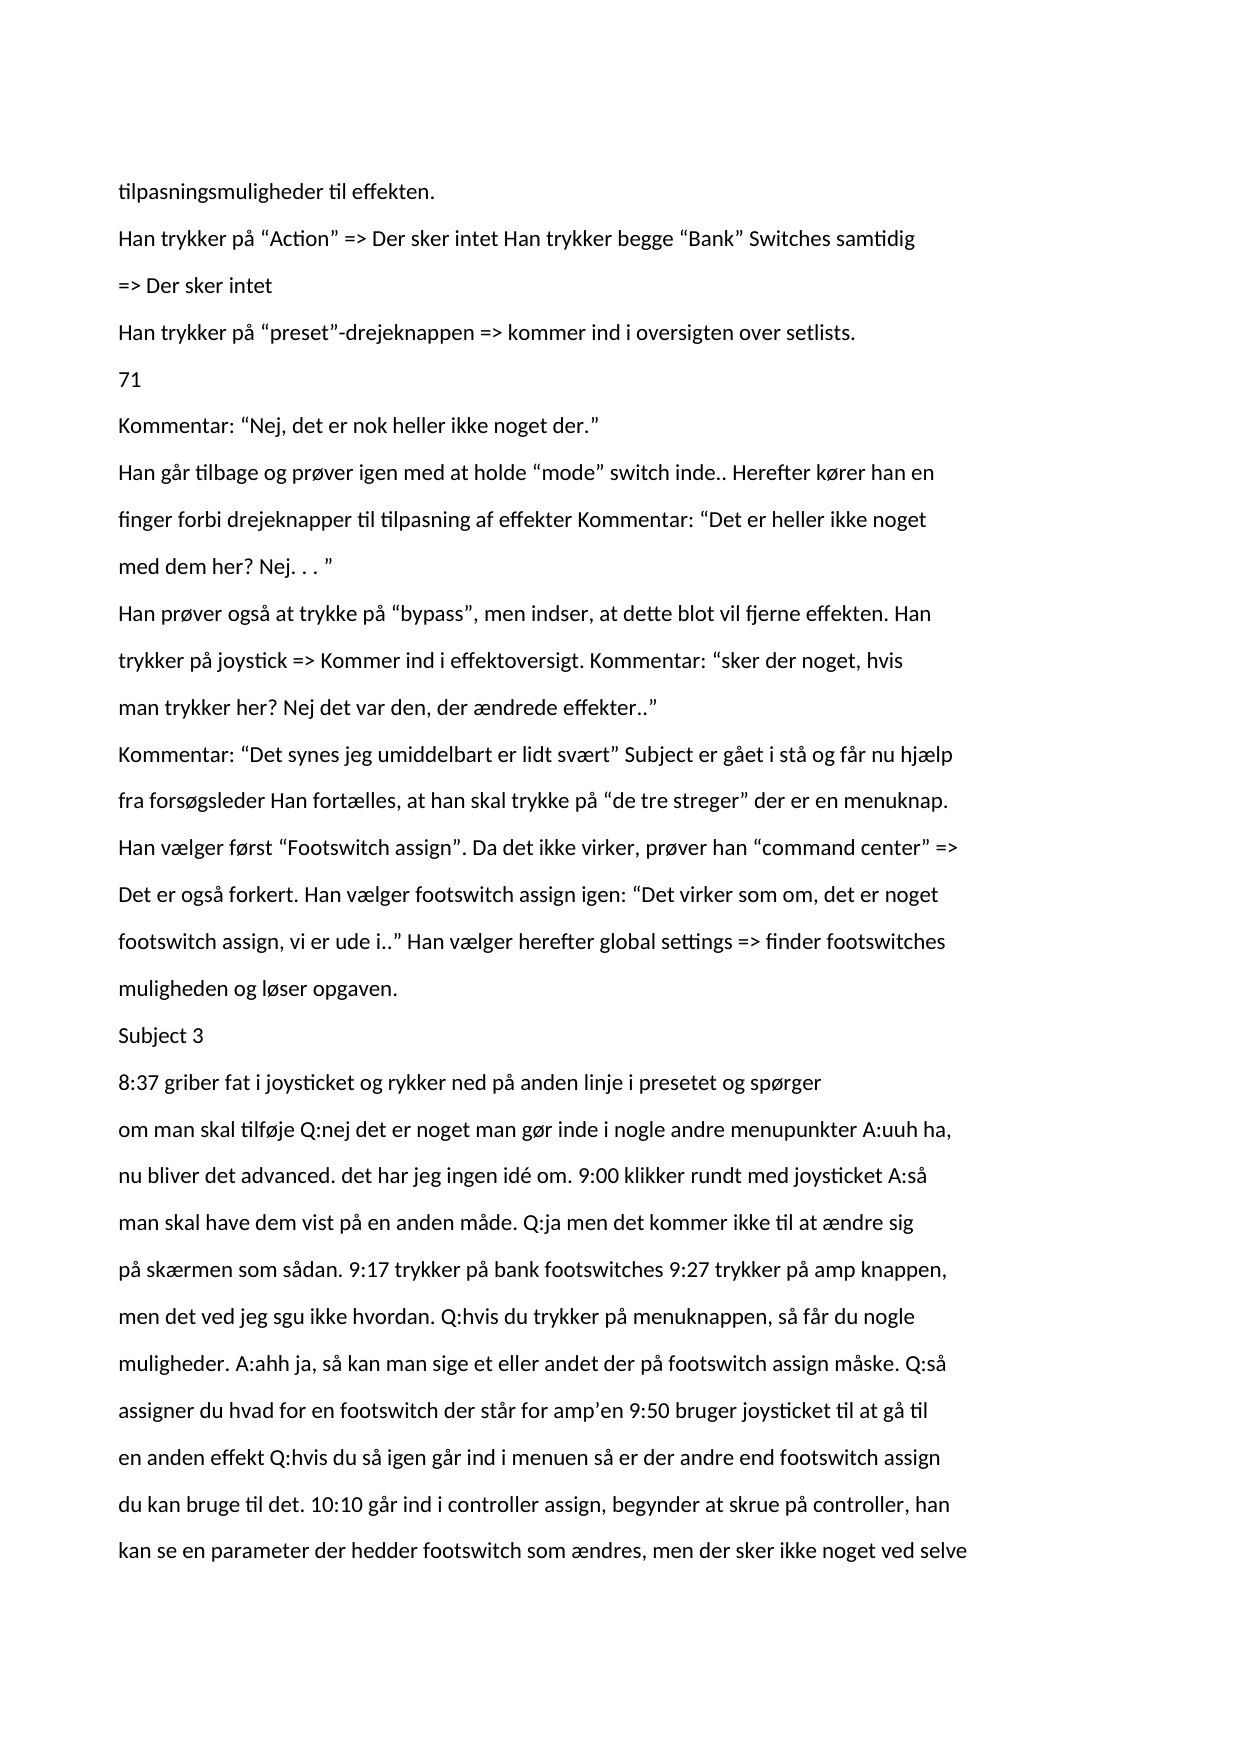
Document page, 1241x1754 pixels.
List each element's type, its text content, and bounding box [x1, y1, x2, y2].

text man trykker her? Nej det var den, der ændrede effekter..” [118, 693, 1122, 721]
text finger forbi drejeknapper til tilpasning af effekter Kommentar: “Det er heller ikke noget [118, 505, 1122, 533]
text om man skal tilføje Q:nej det er noget man gør inde i nogle andre menupunkter A:uuh ha, [118, 1115, 1122, 1143]
text Han går tilbage og prøver igen med at holde “mode” switch inde.. Herefter kører han en [118, 458, 1122, 486]
text Han vælger først “Footswitch assign”. Da det ikke virker, prøver han “command center” => [118, 833, 1122, 861]
text men det ved jeg sgu ikke hvordan. Q:hvis du trykker på menuknappen, så får du nogle [118, 1302, 1122, 1330]
text Han trykker på “Action” => Der sker intet Han trykker begge “Bank” Switches samtidig [118, 224, 1122, 252]
text Han trykker på “preset”-drejeknappen => kommer ind i oversigten over setlists. [118, 318, 1122, 346]
text 8:37 griber fat i joysticket og rykker ned på anden linje i presetet og spørger [118, 1068, 1122, 1096]
text 71 [118, 365, 1122, 393]
text man skal have dem vist på en anden måde. Q:ja men det kommer ikke til at ændre sig [118, 1208, 1122, 1236]
text tilpasningsmuligheder til effekten. [118, 177, 1122, 205]
text Han prøver også at trykke på “bypass”, men indser, at dette blot vil fjerne effekten. Han [118, 599, 1122, 627]
text => Der sker intet [118, 271, 1122, 299]
text du kan bruge til det. 10:10 går ind i controller assign, begynder at skrue på controller, han [118, 1490, 1122, 1518]
text på skærmen som sådan. 9:17 trykker på bank footswitches 9:27 trykker på amp knappen, [118, 1255, 1122, 1283]
text trykker på joystick => Kommer ind i effektoversigt. Kommentar: “sker der noget, hvis [118, 646, 1122, 674]
text Kommentar: “Nej, det er nok heller ikke noget der.” [118, 412, 1122, 439]
text nu bliver det advanced. det har jeg ingen idé om. 9:00 klikker rundt med joysticket A:så [118, 1162, 1122, 1189]
text muligheden og løser opgaven. [118, 974, 1122, 1002]
text Subject 3 [118, 1021, 1122, 1049]
text assigner du hvad for en footswitch der står for amp’en 9:50 bruger joysticket til at gå til [118, 1396, 1122, 1424]
text med dem her? Nej. . . ” [118, 552, 1122, 580]
text en anden effekt Q:hvis du så igen går ind i menuen så er der andre end footswitch assign [118, 1443, 1122, 1471]
text footswitch assign, vi er ude i..” Han vælger herefter global settings => finder footswitches [118, 927, 1122, 955]
text fra forsøgsleder Han fortælles, at han skal trykke på “de tre streger” der er en menuknap. [118, 787, 1122, 814]
text kan se en parameter der hedder footswitch som ændres, men der sker ikke noget ved selve [118, 1537, 1122, 1564]
text muligheder. A:ahh ja, så kan man sige et eller andet der på footswitch assign måske. Q:så [118, 1349, 1122, 1377]
text Det er også forkert. Han vælger footswitch assign igen: “Det virker som om, det er noget [118, 880, 1122, 908]
text Kommentar: “Det synes jeg umiddelbart er lidt svært” Subject er gået i stå og får nu hjælp [118, 740, 1122, 768]
